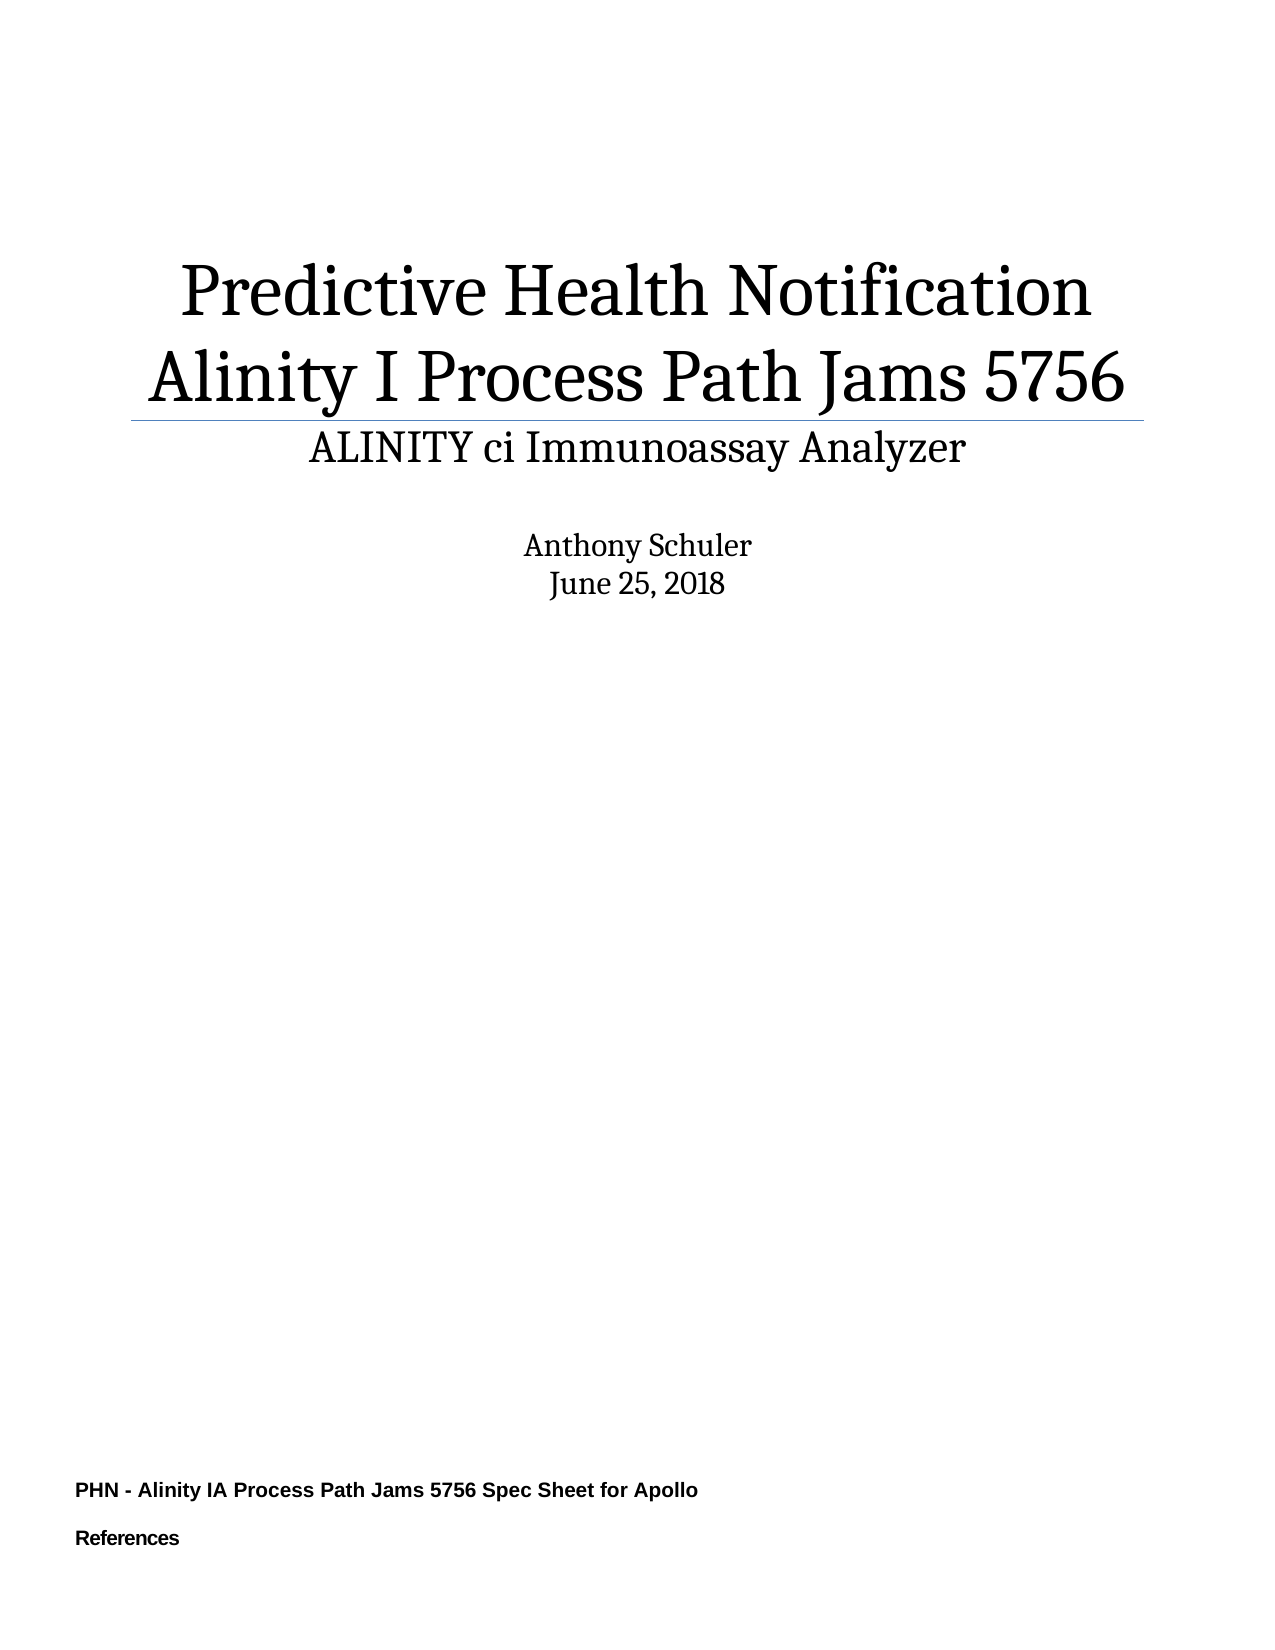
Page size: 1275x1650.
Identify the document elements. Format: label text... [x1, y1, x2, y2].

text References [75, 1526, 1200, 1550]
table_header Predictive Health Notification Alinity I Process Path Jams 5756 [131, 75, 1144, 420]
text PHN - Alinity IA Process Path Jams 5756 Spec Sheet for Apollo [75, 1477, 1200, 1501]
table_cell ALINITY ci Immunoassay Analyzer Anthony Schuler June 25, 2018 [131, 421, 1144, 656]
